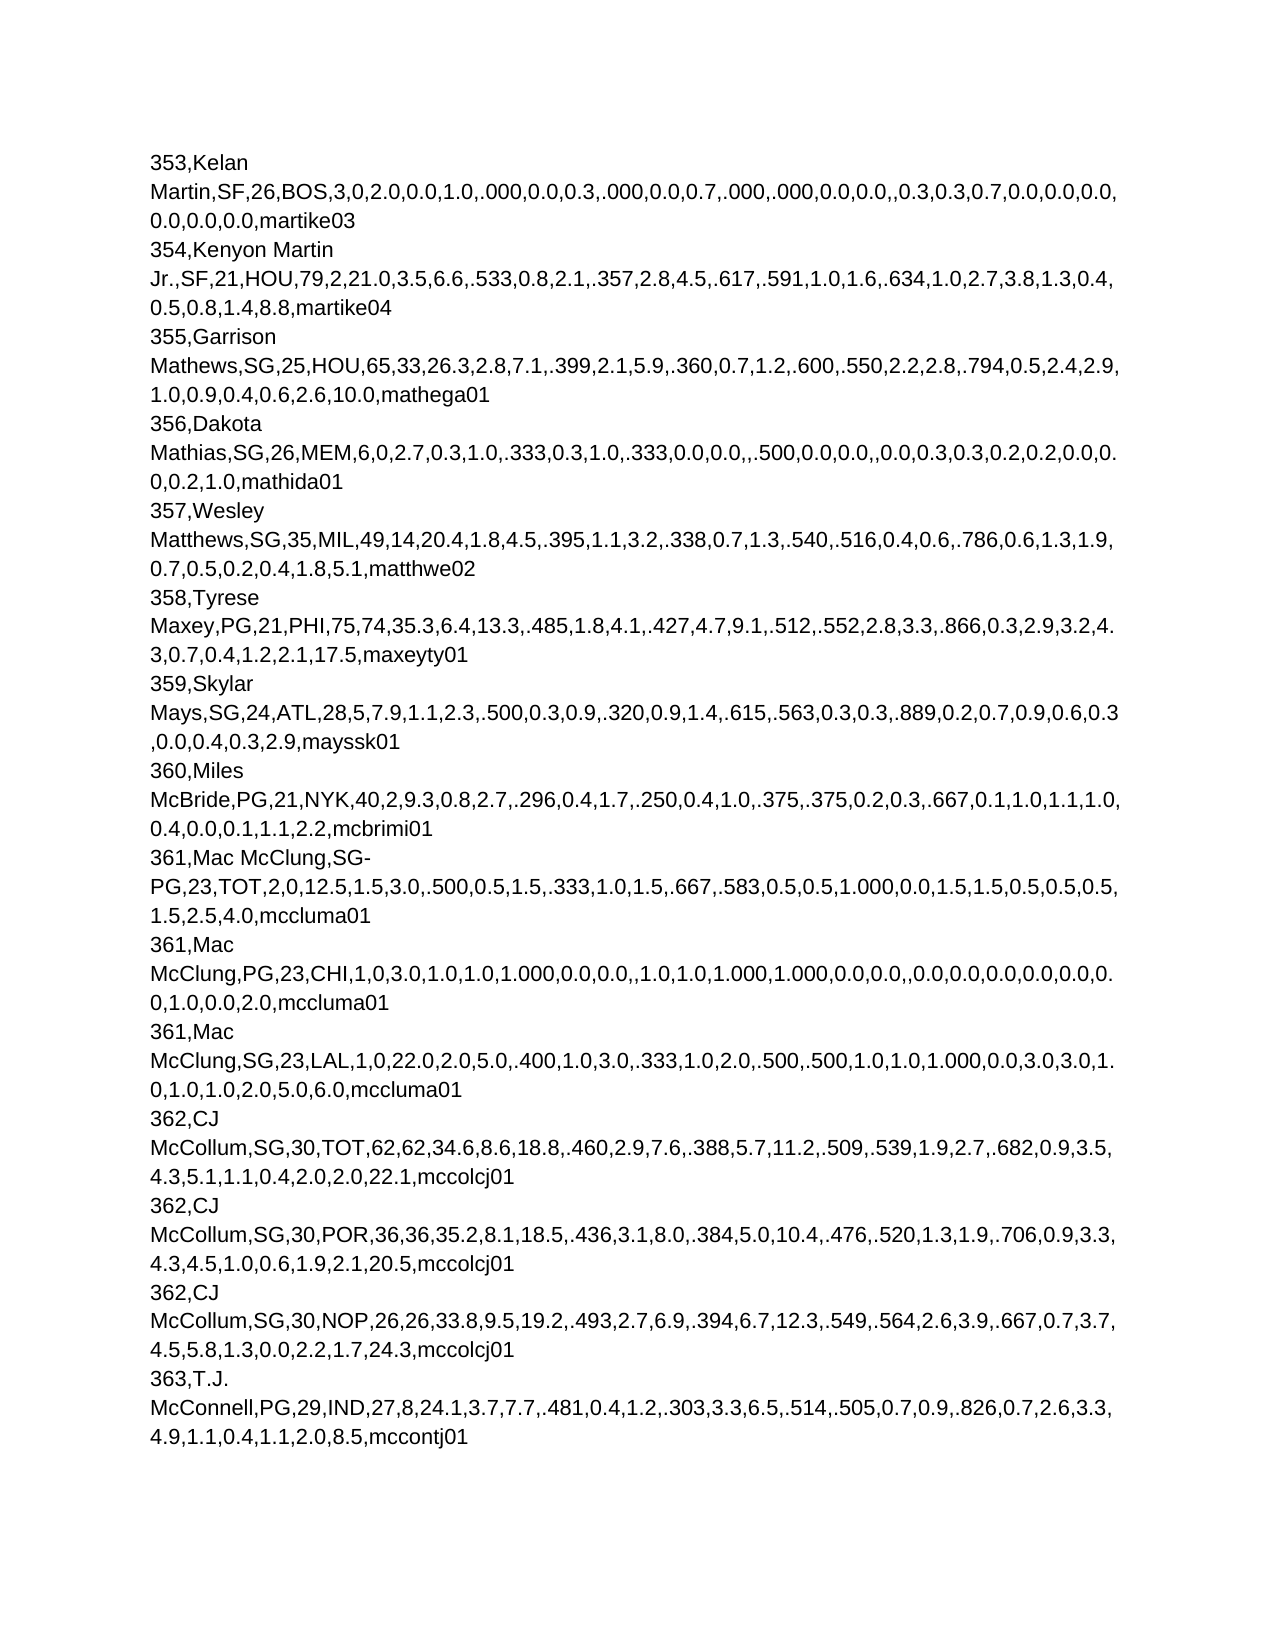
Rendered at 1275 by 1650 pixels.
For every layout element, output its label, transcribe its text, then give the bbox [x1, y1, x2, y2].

text 361,Mac McClung,PG,23,CHI,1,0,3.0,1.0,1.0,1.000,0.0,0.0,,1.0,1.0,1.000,1.000,0.0,0.0,,0.0,0.0,0.0,0.0,0.0,0.0,1.0,0.0,2.0,mccluma01 [150, 932, 1125, 1015]
text 357,Wesley Matthews,SG,35,MIL,49,14,20.4,1.8,4.5,.395,1.1,3.2,.338,0.7,1.3,.540,.516,0.4,0.6,.786,0.6,1.3,1.9,0.7,0.5,0.2,0.4,1.8,5.1,matthwe02 [150, 497, 1125, 581]
text 358,Tyrese Maxey,PG,21,PHI,75,74,35.3,6.4,13.3,.485,1.8,4.1,.427,4.7,9.1,.512,.552,2.8,3.3,.866,0.3,2.9,3.2,4.3,0.7,0.4,1.2,2.1,17.5,maxeyty01 [150, 584, 1125, 667]
text 361,Mac McClung,SG-PG,23,TOT,2,0,12.5,1.5,3.0,.500,0.5,1.5,.333,1.0,1.5,.667,.583,0.5,0.5,1.000,0.0,1.5,1.5,0.5,0.5,0.5,1.5,2.5,4.0,mccluma01 [150, 845, 1125, 928]
text 355,Garrison Mathews,SG,25,HOU,65,33,26.3,2.8,7.1,.399,2.1,5.9,.360,0.7,1.2,.600,.550,2.2,2.8,.794,0.5,2.4,2.9,1.0,0.9,0.4,0.6,2.6,10.0,mathega01 [150, 324, 1125, 407]
text 363,T.J. McConnell,PG,29,IND,27,8,24.1,3.7,7.7,.481,0.4,1.2,.303,3.3,6.5,.514,.505,0.7,0.9,.826,0.7,2.6,3.3,4.9,1.1,0.4,1.1,2.0,8.5,mccontj01 [150, 1366, 1125, 1449]
text 354,Kenyon Martin Jr.,SF,21,HOU,79,2,21.0,3.5,6.6,.533,0.8,2.1,.357,2.8,4.5,.617,.591,1.0,1.6,.634,1.0,2.7,3.8,1.3,0.4,0.5,0.8,1.4,8.8,martike04 [150, 237, 1125, 320]
text 360,Miles McBride,PG,21,NYK,40,2,9.3,0.8,2.7,.296,0.4,1.7,.250,0.4,1.0,.375,.375,0.2,0.3,.667,0.1,1.0,1.1,1.0,0.4,0.0,0.1,1.1,2.2,mcbrimi01 [150, 758, 1125, 841]
text 353,Kelan Martin,SF,26,BOS,3,0,2.0,0.0,1.0,.000,0.0,0.3,.000,0.0,0.7,.000,.000,0.0,0.0,,0.3,0.3,0.7,0.0,0.0,0.0,0.0,0.0,0.0,martike03 [150, 150, 1125, 233]
text 362,CJ McCollum,SG,30,POR,36,36,35.2,8.1,18.5,.436,3.1,8.0,.384,5.0,10.4,.476,.520,1.3,1.9,.706,0.9,3.3,4.3,4.5,1.0,0.6,1.9,2.1,20.5,mccolcj01 [150, 1192, 1125, 1276]
text 356,Dakota Mathias,SG,26,MEM,6,0,2.7,0.3,1.0,.333,0.3,1.0,.333,0.0,0.0,,.500,0.0,0.0,,0.0,0.3,0.3,0.2,0.2,0.0,0.0,0.2,1.0,mathida01 [150, 411, 1125, 494]
text 362,CJ McCollum,SG,30,NOP,26,26,33.8,9.5,19.2,.493,2.7,6.9,.394,6.7,12.3,.549,.564,2.6,3.9,.667,0.7,3.7,4.5,5.8,1.3,0.0,2.2,1.7,24.3,mccolcj01 [150, 1279, 1125, 1362]
text 359,Skylar Mays,SG,24,ATL,28,5,7.9,1.1,2.3,.500,0.3,0.9,.320,0.9,1.4,.615,.563,0.3,0.3,.889,0.2,0.7,0.9,0.6,0.3,0.0,0.4,0.3,2.9,mayssk01 [150, 671, 1125, 754]
text 362,CJ McCollum,SG,30,TOT,62,62,34.6,8.6,18.8,.460,2.9,7.6,.388,5.7,11.2,.509,.539,1.9,2.7,.682,0.9,3.5,4.3,5.1,1.1,0.4,2.0,2.0,22.1,mccolcj01 [150, 1106, 1125, 1189]
text 361,Mac McClung,SG,23,LAL,1,0,22.0,2.0,5.0,.400,1.0,3.0,.333,1.0,2.0,.500,.500,1.0,1.0,1.000,0.0,3.0,3.0,1.0,1.0,1.0,2.0,5.0,6.0,mccluma01 [150, 1019, 1125, 1102]
